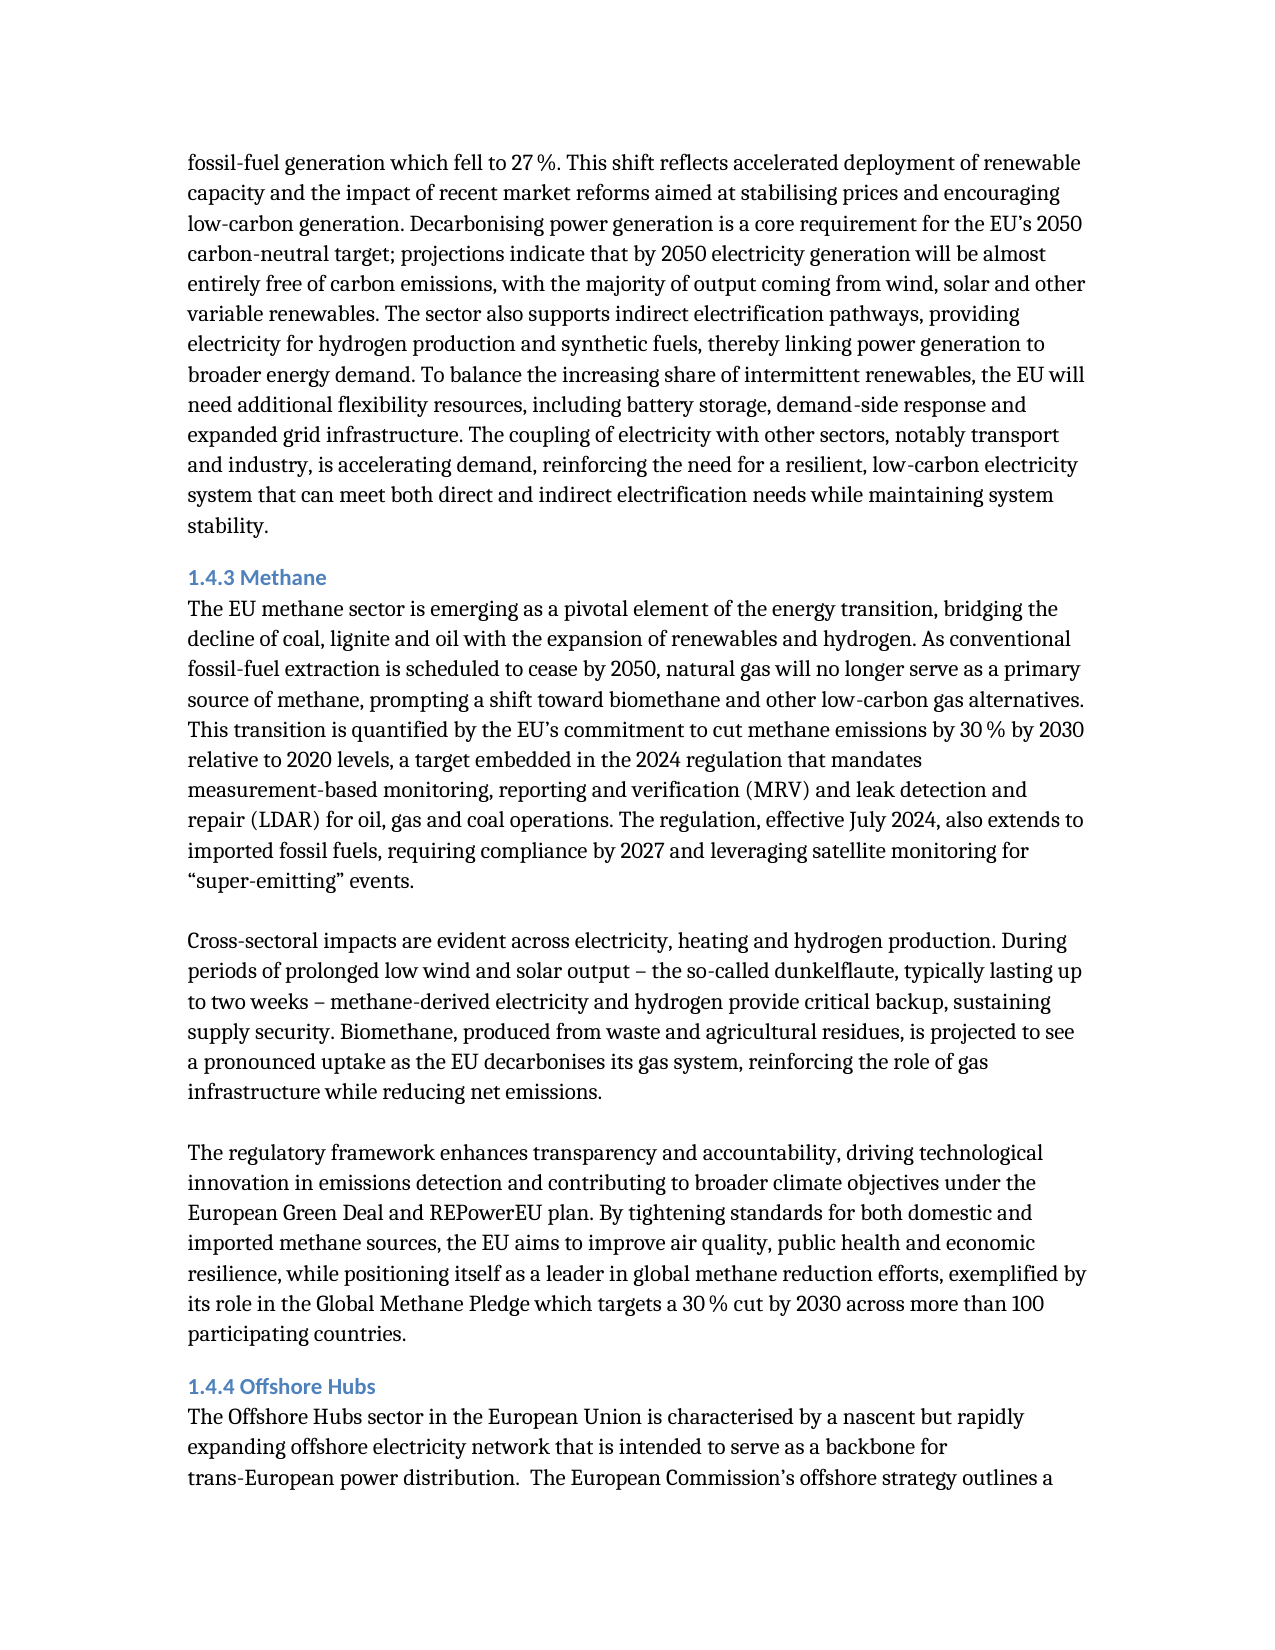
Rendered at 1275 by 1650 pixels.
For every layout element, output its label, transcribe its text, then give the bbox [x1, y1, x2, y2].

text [187, 1404, 1087, 1491]
subtitle 1.4.3 Methane [187, 563, 1087, 592]
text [187, 150, 1087, 539]
subtitle 1.4.4 Offshore Hubs [187, 1372, 1087, 1400]
text The EU methane sector is emerging as a pivotal element of the energy transition, bridging the decline of coal, lignite and oil with the expansion of renewables and hydrogen. As conventional fossil‑fuel extraction is scheduled to cease by 2050, natural gas will no longer serve as a primary source of methane, prompting a shift toward biomethane and other low‑carbon gas alternatives. This transition is quantified by the EU’s commitment to cut methane emissions by 30 % by 2030 relative to 2020 levels, a target embedded in the 2024 regulation that mandates measurement‑based monitoring, reporting and verification (MRV) and leak detection and repair (LDAR) for oil, gas and coal operations. The regulation, effective July 2024, also extends to imported fossil fuels, requiring compliance by 2027 and leveraging satellite monitoring for “super‑emitting” events. Cross‑sectoral impacts are evident across electricity, heating and hydrogen production. During periods of prolonged low wind and solar output – the so‑called dunkelflaute, typically lasting up to two weeks – methane‑derived electricity and hydrogen provide critical backup, sustaining supply security. Biomethane, produced from waste and agricultural residues, is projected to see a pronounced uptake as the EU decarbonises its gas system, reinforcing the role of gas infrastructure while reducing net emissions. The regulatory framework enhances transparency and accountability, driving technological innovation in emissions detection and contributing to broader climate objectives under the European Green Deal and REPowerEU plan. By tightening standards for both domestic and imported methane sources, the EU aims to improve air quality, public health and economic resilience, while positioning itself as a leader in global methane reduction efforts, exemplified by its role in the Global Methane Pledge which targets a 30 % cut by 2030 across more than 100 participating countries. [187, 596, 1087, 1347]
